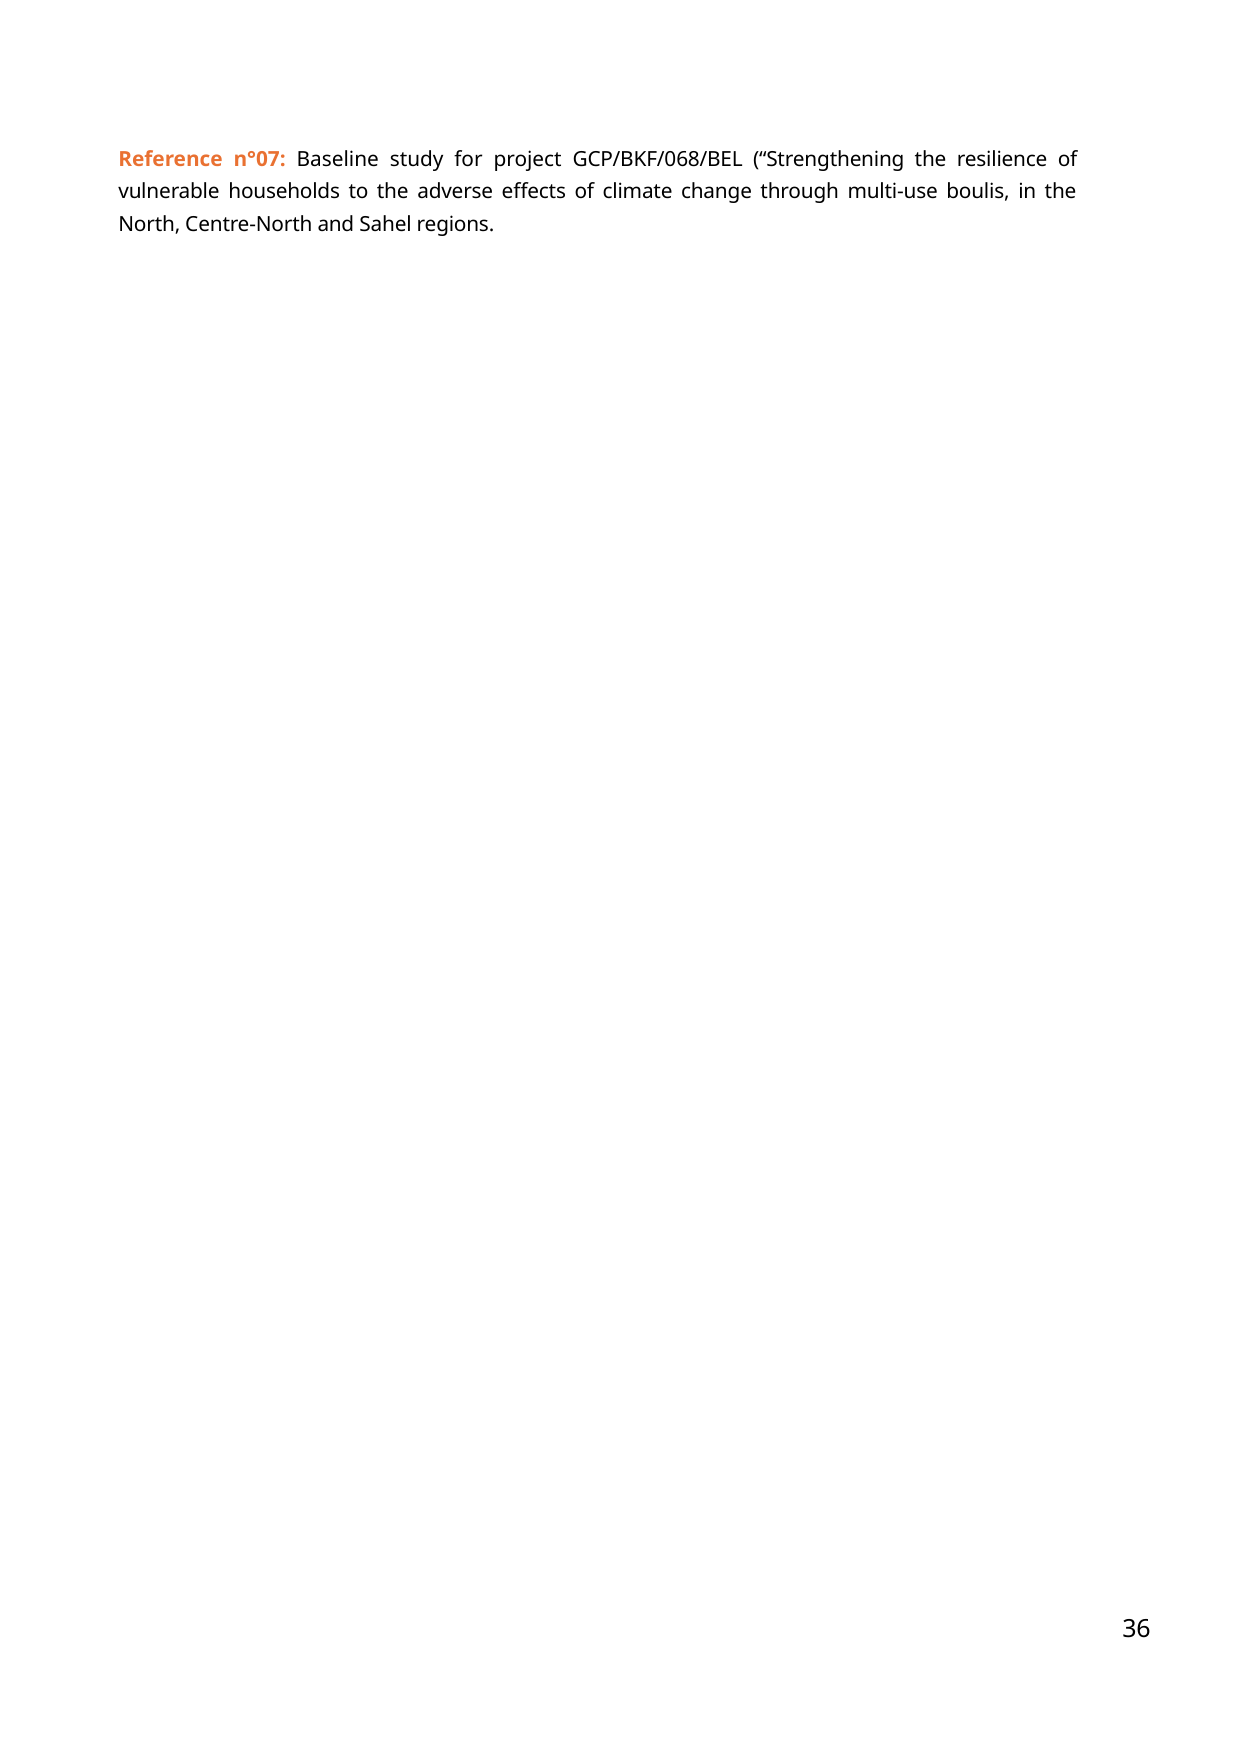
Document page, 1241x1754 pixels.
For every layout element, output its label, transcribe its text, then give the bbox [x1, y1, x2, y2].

text Reference n°07: Baseline study for project GCP/BKF/068/BEL (“Strengthening the resilience of vulnerable households to the adverse effects of climate change through multi-use boulis, in the North, Centre-North and Sahel regions. [118, 144, 1077, 237]
